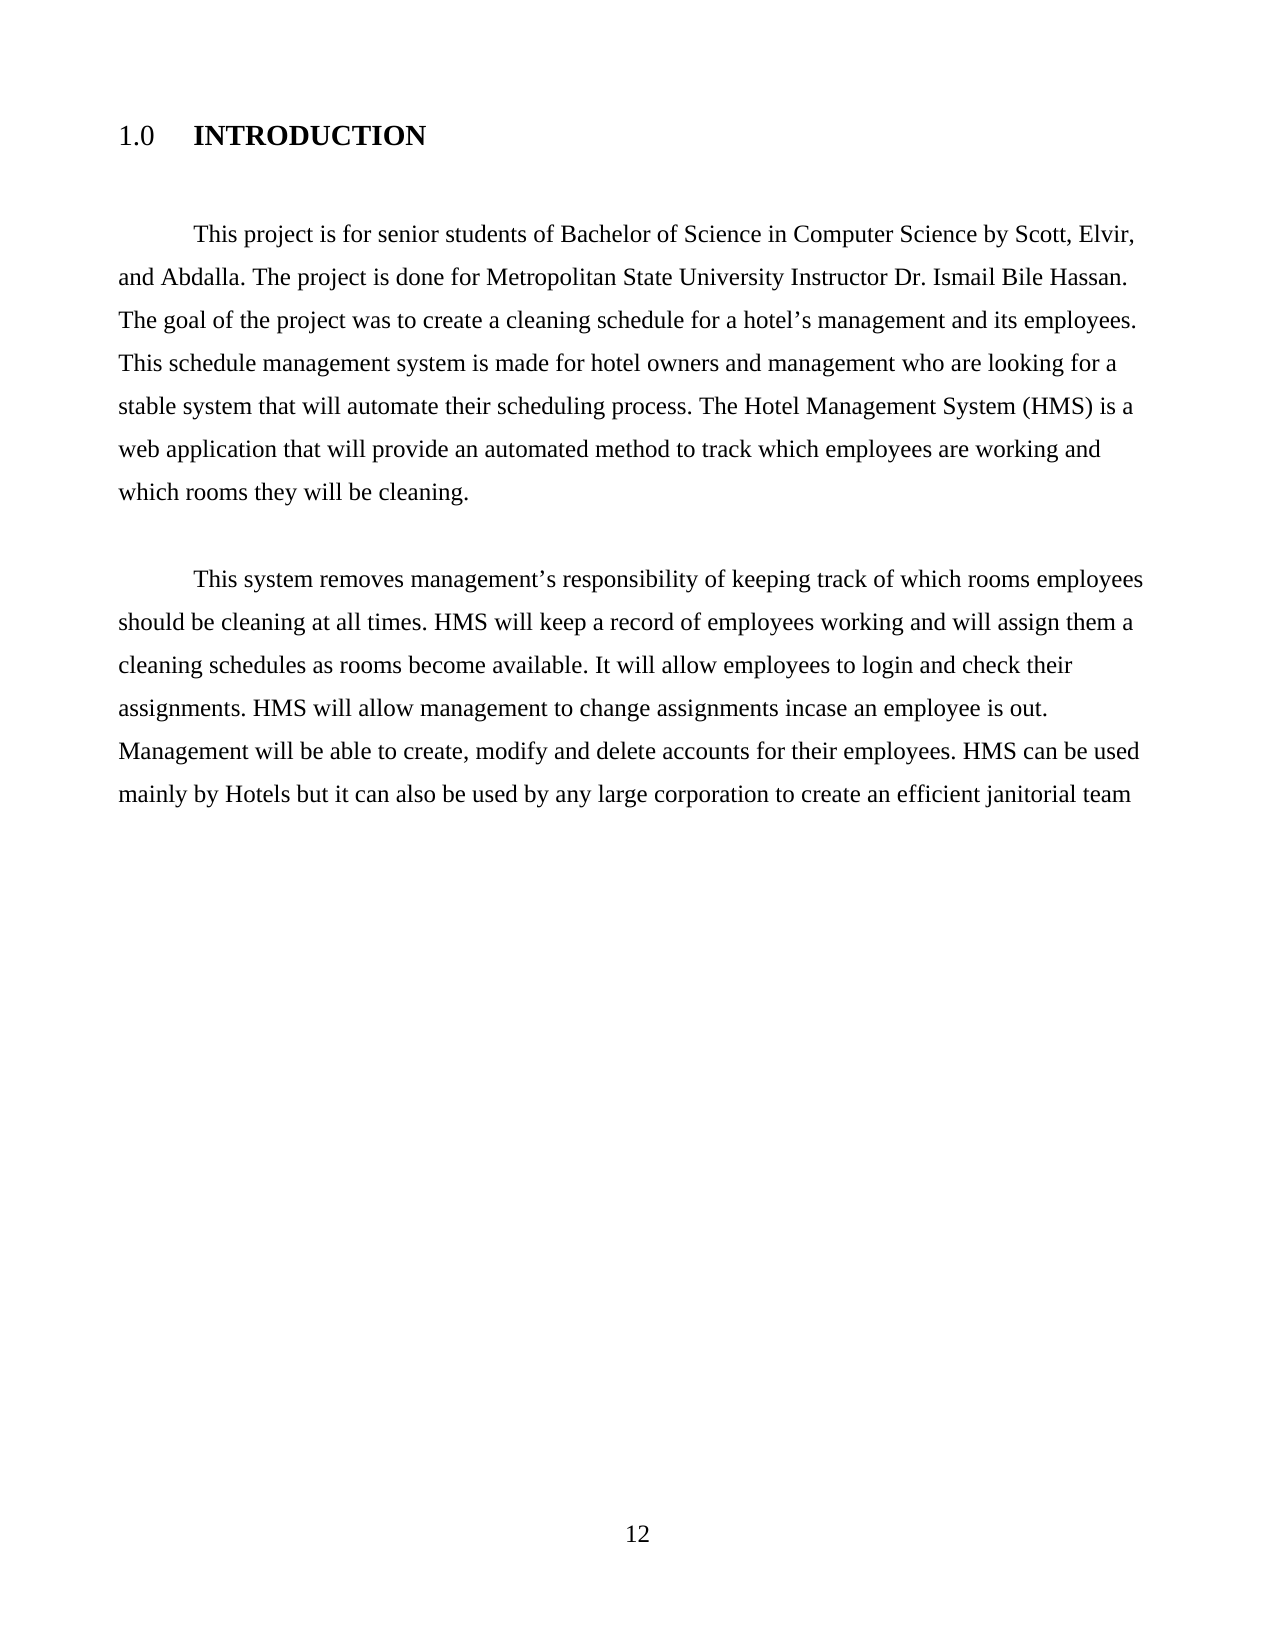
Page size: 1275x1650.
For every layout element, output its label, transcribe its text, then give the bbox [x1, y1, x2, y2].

list INTRODUCTION [118, 118, 1157, 152]
text This project is for senior students of Bachelor of Science in Computer Science by Scott, Elvir, and Abdalla. The project is done for Metropolitan State University Instructor Dr. Ismail Bile Hassan. The goal of the project was to create a cleaning schedule for a hotel’s management and its employees. This schedule management system is made for hotel owners and management who are looking for a stable system that will automate their scheduling process. The Hotel Management System (HMS) is a web application that will provide an automated method to track which employees are working and which rooms they will be cleaning. [118, 219, 1157, 506]
text This system removes management’s responsibility of keeping track of which rooms employees should be cleaning at all times. HMS will keep a record of employees working and will assign them a cleaning schedules as rooms become available. It will allow employees to login and check their assignments. HMS will allow management to change assignments incase an employee is out. Management will be able to create, modify and delete accounts for their employees. HMS can be used mainly by Hotels but it can also be used by any large corporation to create an efficient janitorial team [118, 564, 1157, 808]
